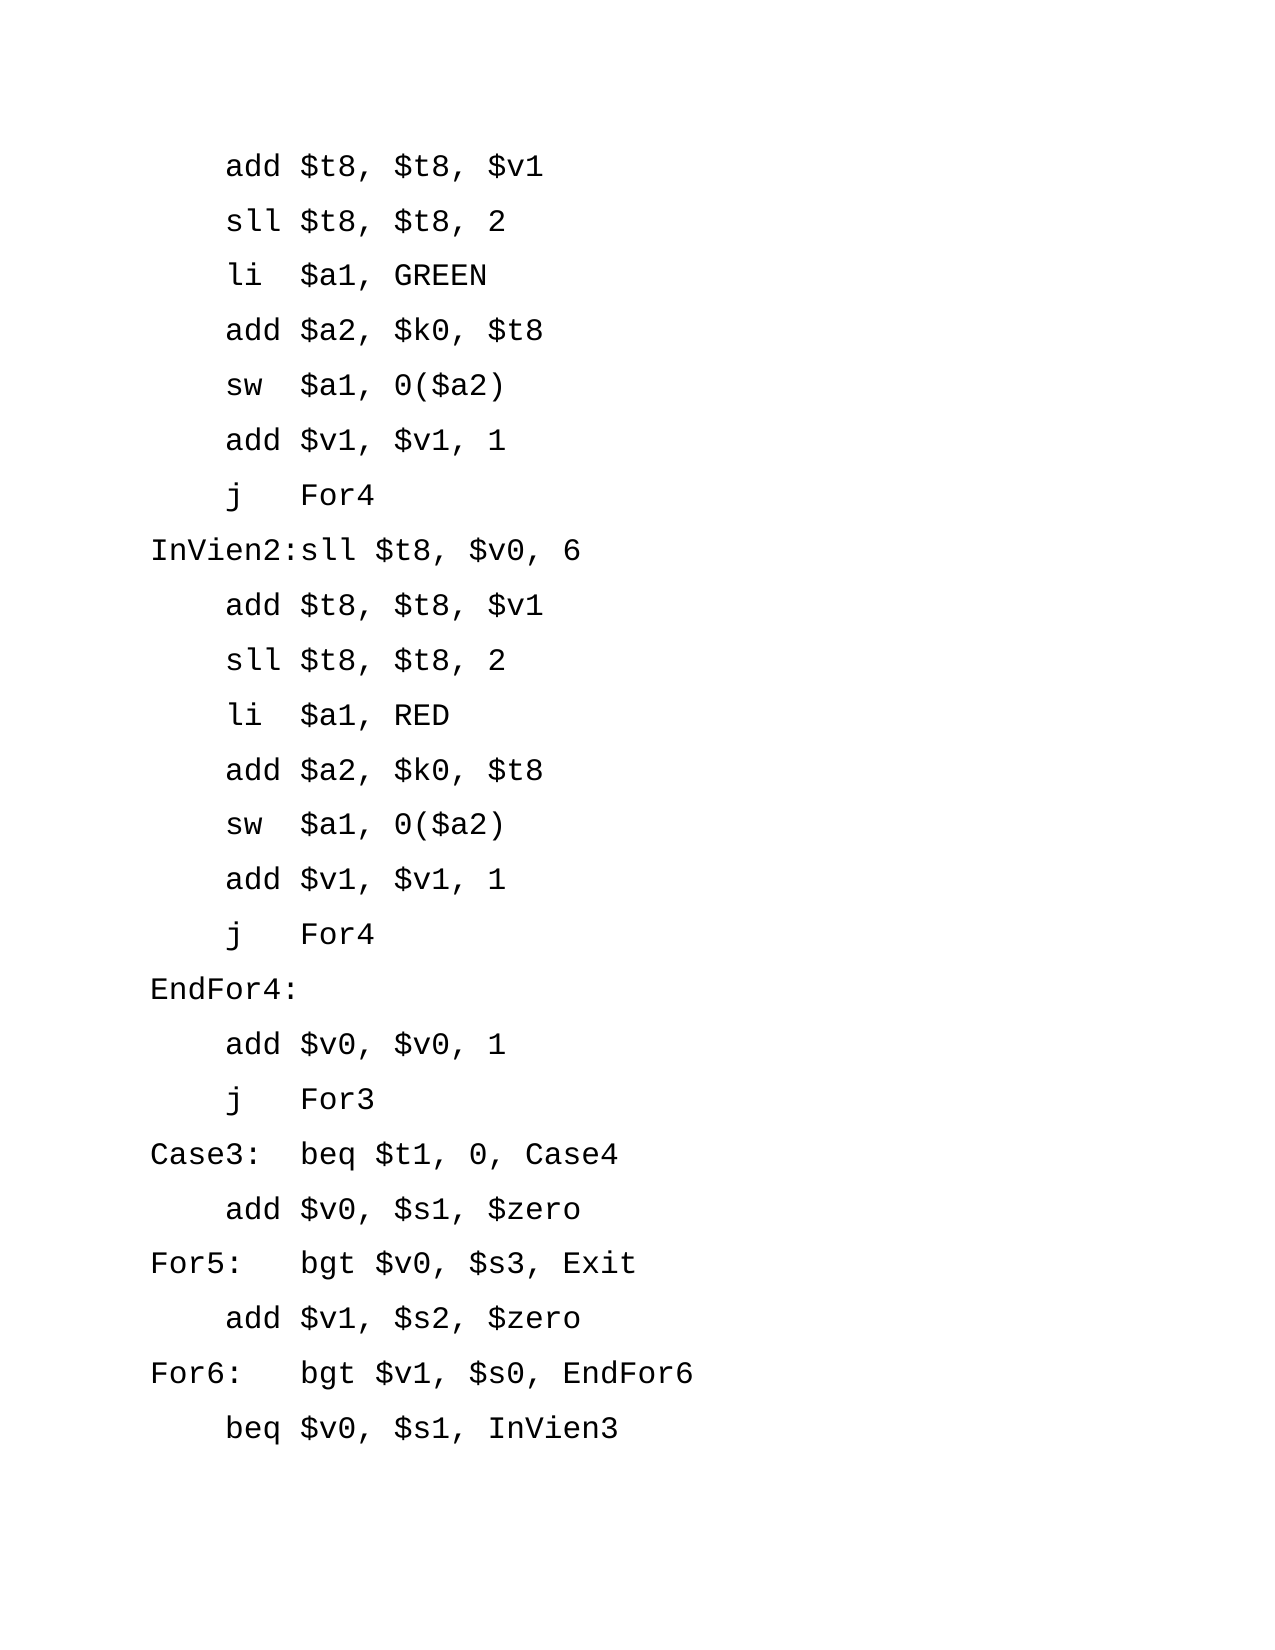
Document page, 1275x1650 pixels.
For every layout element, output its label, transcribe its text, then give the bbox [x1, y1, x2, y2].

text li $a1, GREEN [150, 260, 1125, 295]
text add $t8, $t8, $v1 [150, 589, 1125, 624]
text add $a2, $k0, $t8 [150, 754, 1125, 789]
text sw $a1, 0($a2) [150, 809, 1125, 844]
text EndFor4: [150, 973, 1125, 1009]
text InVien2:sll $t8, $v0, 6 [150, 534, 1125, 570]
text sll $t8, $t8, 2 [150, 205, 1125, 240]
text add $v1, $s2, $zero [150, 1303, 1125, 1338]
text add $a2, $k0, $t8 [150, 315, 1125, 350]
text sw $a1, 0($a2) [150, 369, 1125, 405]
text For5: bgt $v0, $s3, Exit [150, 1248, 1125, 1283]
text add $t8, $t8, $v1 [150, 150, 1125, 185]
text beq $v0, $s1, InVien3 [150, 1413, 1125, 1448]
text sll $t8, $t8, 2 [150, 644, 1125, 679]
text j For4 [150, 479, 1125, 515]
text For6: bgt $v1, $s0, EndFor6 [150, 1358, 1125, 1393]
text add $v1, $v1, 1 [150, 864, 1125, 899]
text add $v0, $s1, $zero [150, 1193, 1125, 1228]
text j For4 [150, 918, 1125, 954]
text add $v0, $v0, 1 [150, 1028, 1125, 1064]
text j For3 [150, 1083, 1125, 1119]
text Case3: beq $t1, 0, Case4 [150, 1138, 1125, 1173]
text add $v1, $v1, 1 [150, 424, 1125, 460]
text li $a1, RED [150, 699, 1125, 734]
